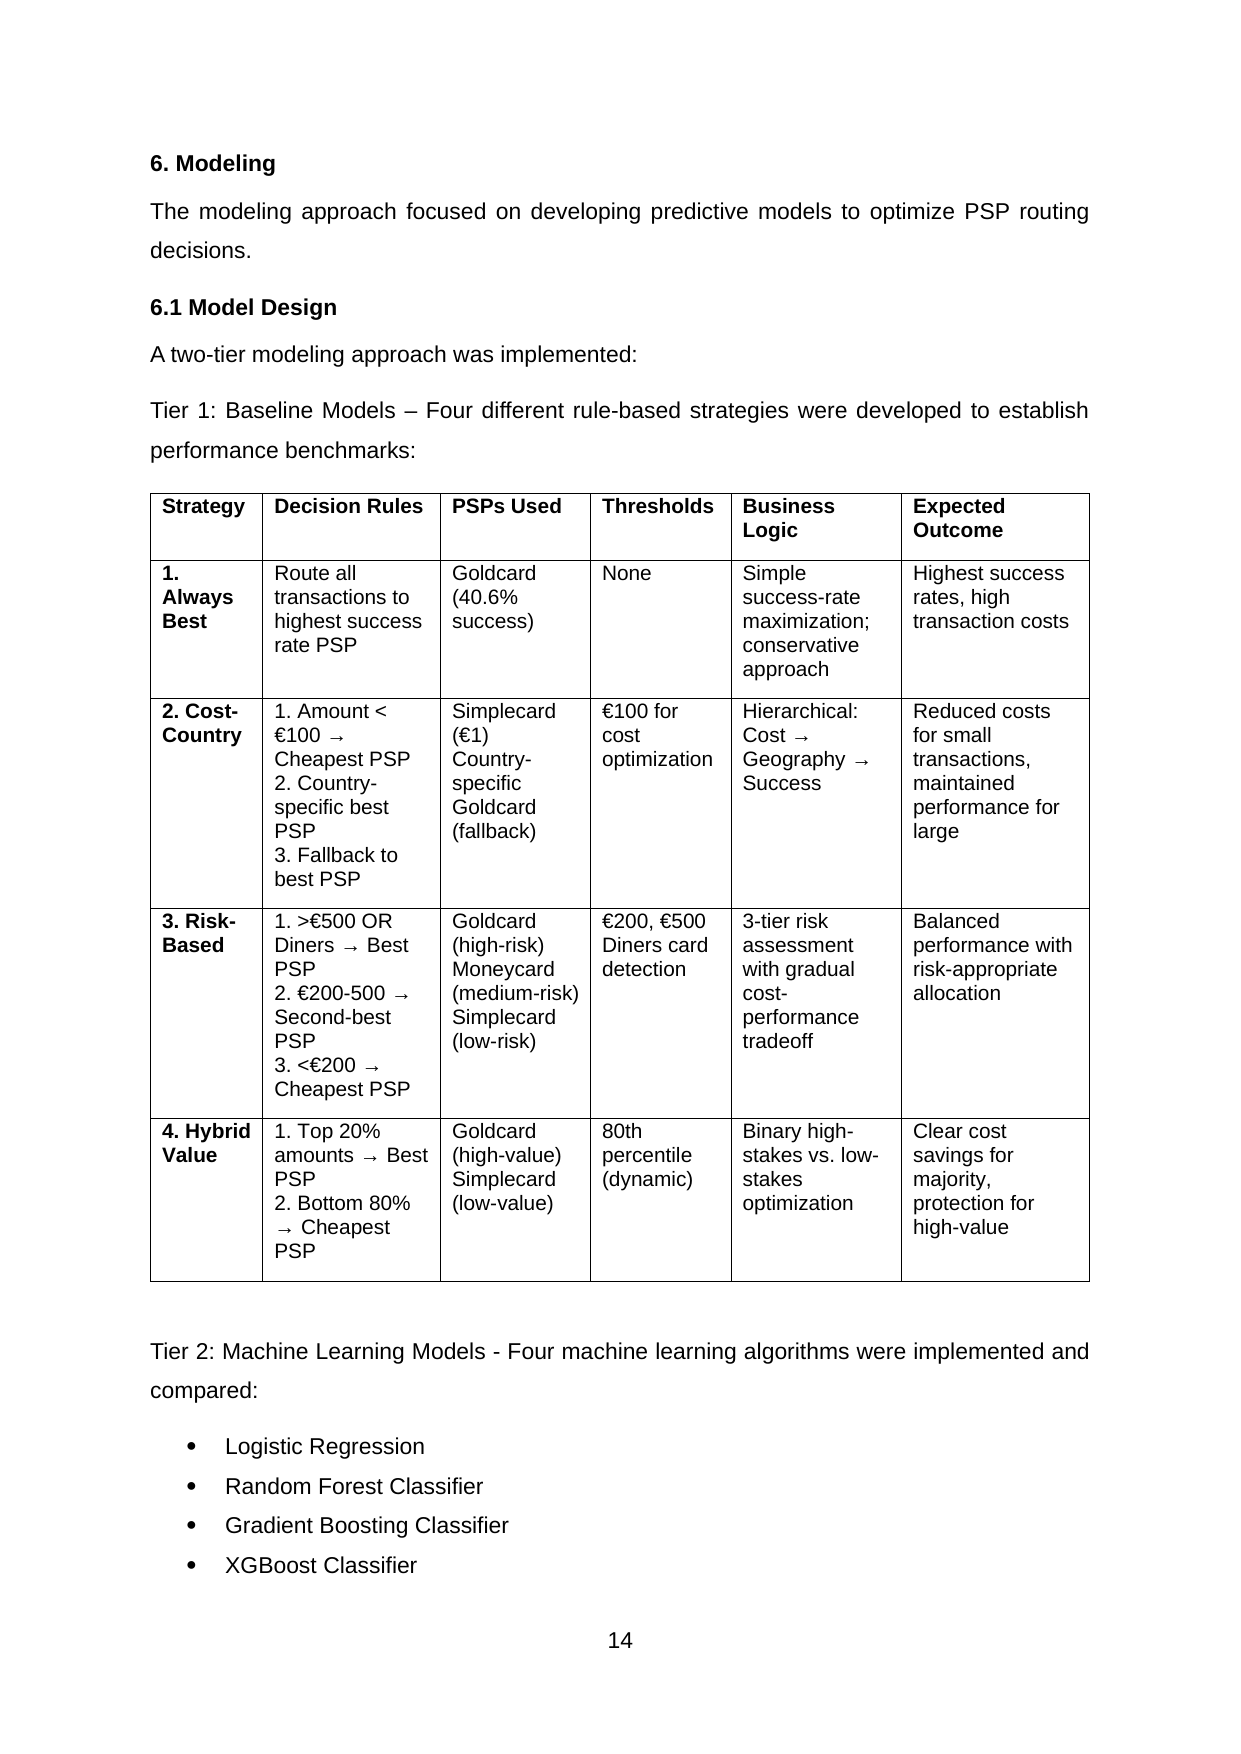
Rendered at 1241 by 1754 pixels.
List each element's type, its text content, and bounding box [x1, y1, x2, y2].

list Logistic Regression [187, 1433, 1090, 1460]
table_cell 1. >€500 OR Diners → Best PSP 2. €200-500 → Second-best PSP 3. <€200 → Cheapest PSP [263, 909, 440, 1118]
table_cell Clear cost savings for majority, protection for high-value [902, 1119, 1089, 1281]
table_cell Goldcard (high-risk) Moneycard (medium-risk) Simplecard (low-risk) [441, 909, 590, 1118]
table_header Strategy [151, 494, 262, 559]
list Random Forest Classifier [187, 1473, 1090, 1499]
table_cell Reduced costs for small transactions, maintained performance for large [902, 699, 1089, 908]
list Gradient Boosting Classifier [187, 1512, 1090, 1539]
table_cell 1. Amount < €100 → Cheapest PSP 2. Country-specific best PSP 3. Fallback to best PSP [263, 699, 440, 908]
table_cell Simplecard (€1) Country-specific Goldcard (fallback) [441, 699, 590, 908]
subtitle 6.1 Model Design [150, 293, 1090, 320]
table_cell Binary high-stakes vs. low-stakes optimization [732, 1119, 901, 1281]
table_cell 3-tier risk assessment with gradual cost-performance tradeoff [732, 909, 901, 1118]
table_cell Highest success rates, high transaction costs [902, 561, 1089, 698]
table_cell Goldcard (40.6% success) [441, 561, 590, 698]
table_cell Simple success-rate maximization; conservative approach [732, 561, 901, 698]
text Tier 2: Machine Learning Models - Four machine learning algorithms were implemented and compared: [150, 1338, 1090, 1403]
table_header Thresholds [591, 494, 731, 559]
table_cell €100 for cost optimization [591, 699, 731, 908]
table_cell 1. Top 20% amounts → Best PSP 2. Bottom 80% → Cheapest PSP [263, 1119, 440, 1281]
table_cell 3. Risk-Based [151, 909, 262, 1118]
text The modeling approach focused on developing predictive models to optimize PSP routing decisions. [150, 198, 1090, 264]
table_cell 4. Hybrid Value [151, 1119, 262, 1281]
table_cell Goldcard (high-value) Simplecard (low-value) [441, 1119, 590, 1281]
text Tier 1: Baseline Models – Four different rule-based strategies were developed to establish performance benchmarks: [150, 397, 1090, 463]
table_cell 80th percentile (dynamic) [591, 1119, 731, 1281]
table_cell €200, €500 Diners card detection [591, 909, 731, 1118]
table_cell Balanced performance with risk-appropriate allocation [902, 909, 1089, 1118]
subtitle 6. Modeling [150, 150, 1090, 176]
table_header Expected Outcome [902, 494, 1089, 559]
table_cell None [591, 561, 731, 698]
table_cell 2. Cost-Country [151, 699, 262, 908]
table_header Business Logic [732, 494, 901, 559]
text A two-tier modeling approach was implemented: [150, 341, 1090, 368]
table_cell Route all transactions to highest success rate PSP [263, 561, 440, 698]
table_cell Hierarchical: Cost → Geography → Success [732, 699, 901, 908]
table_cell 1. Always Best [151, 561, 262, 698]
list XGBoost Classifier [187, 1552, 1090, 1578]
table_header Decision Rules [263, 494, 440, 559]
table_header PSPs Used [441, 494, 590, 559]
